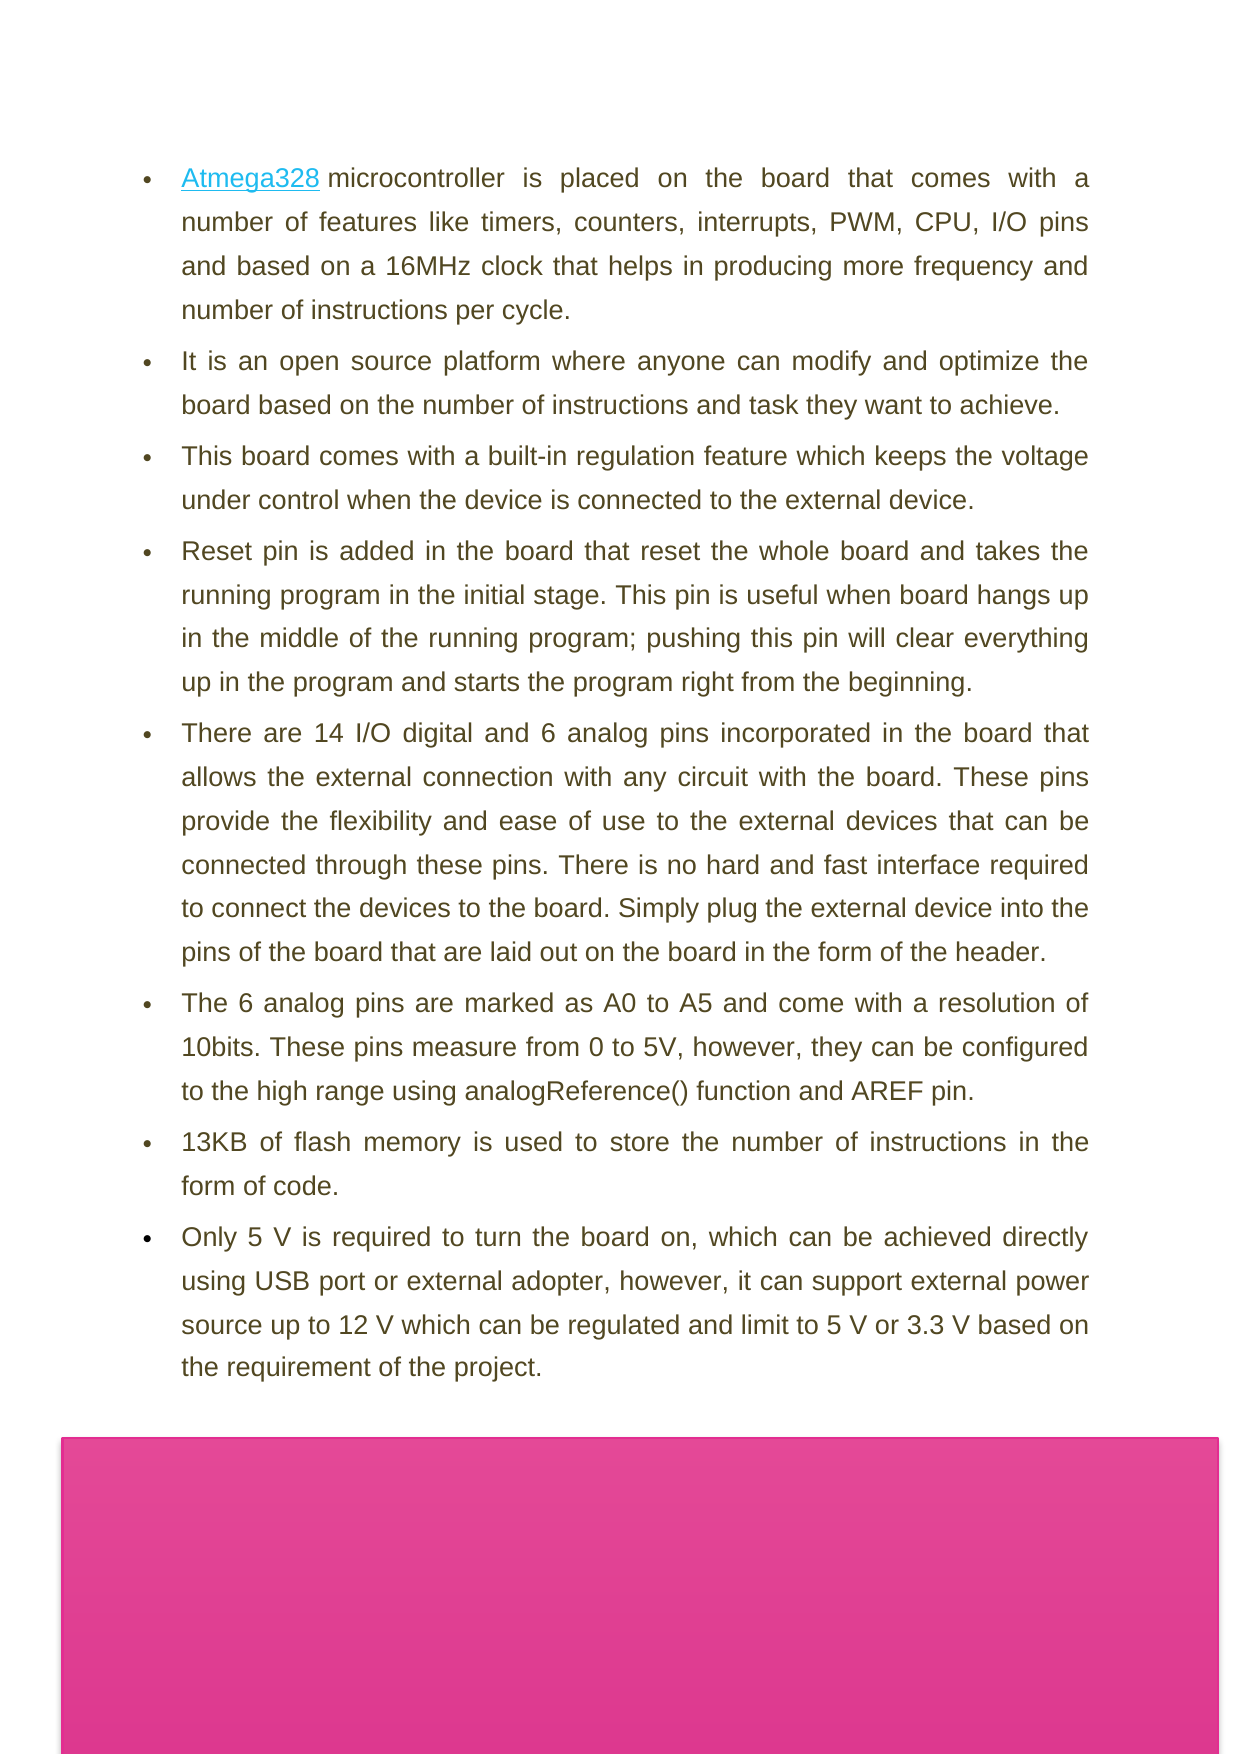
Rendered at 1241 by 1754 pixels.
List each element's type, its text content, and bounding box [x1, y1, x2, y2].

list The 6 analog pins are marked as A0 to A5 and come with a resolution of 10bits. These pins measure from 0 to 5V, however, they can be configured to the high range using analogReference() function and AREF pin. [144, 975, 1090, 1106]
list There are 14 I/O digital and 6 analog pins incorporated in the board that allows the external connection with any circuit with the board. These pins provide the flexibility and ease of use to the external devices that can be connected through these pins. There is no hard and fast interface required to connect the devices to the board. Simply plug the external device into the pins of the board that are laid out on the board in the form of the header. [144, 705, 1090, 967]
list Reset pin is added in the board that reset the whole board and takes the running program in the initial stage. This pin is useful when board hangs up in the middle of the running program; pushing this pin will clear everything up in the program and starts the program right from the beginning. [144, 522, 1090, 697]
list Atmega328 microcontroller is placed on the board that comes with a number of features like timers, counters, interrupts, PWM, CPU, I/O pins and based on a 16MHz clock that helps in producing more frequency and number of instructions per cycle. [144, 150, 1090, 325]
list This board comes with a built-in regulation feature which keeps the voltage under control when the device is connected to the external device. [144, 427, 1090, 515]
list It is an open source platform where anyone can modify and optimize the board based on the number of instructions and task they want to achieve. [144, 332, 1090, 420]
list 13KB of flash memory is used to store the number of instructions in the form of code. [144, 1114, 1090, 1201]
list Only 5 V is required to turn the board on, which can be achieved directly using USB port or external adopter, however, it can support external power source up to 12 V which can be regulated and limit to 5 V or 3.3 V based on the requirement of the project. [144, 1209, 1090, 1384]
